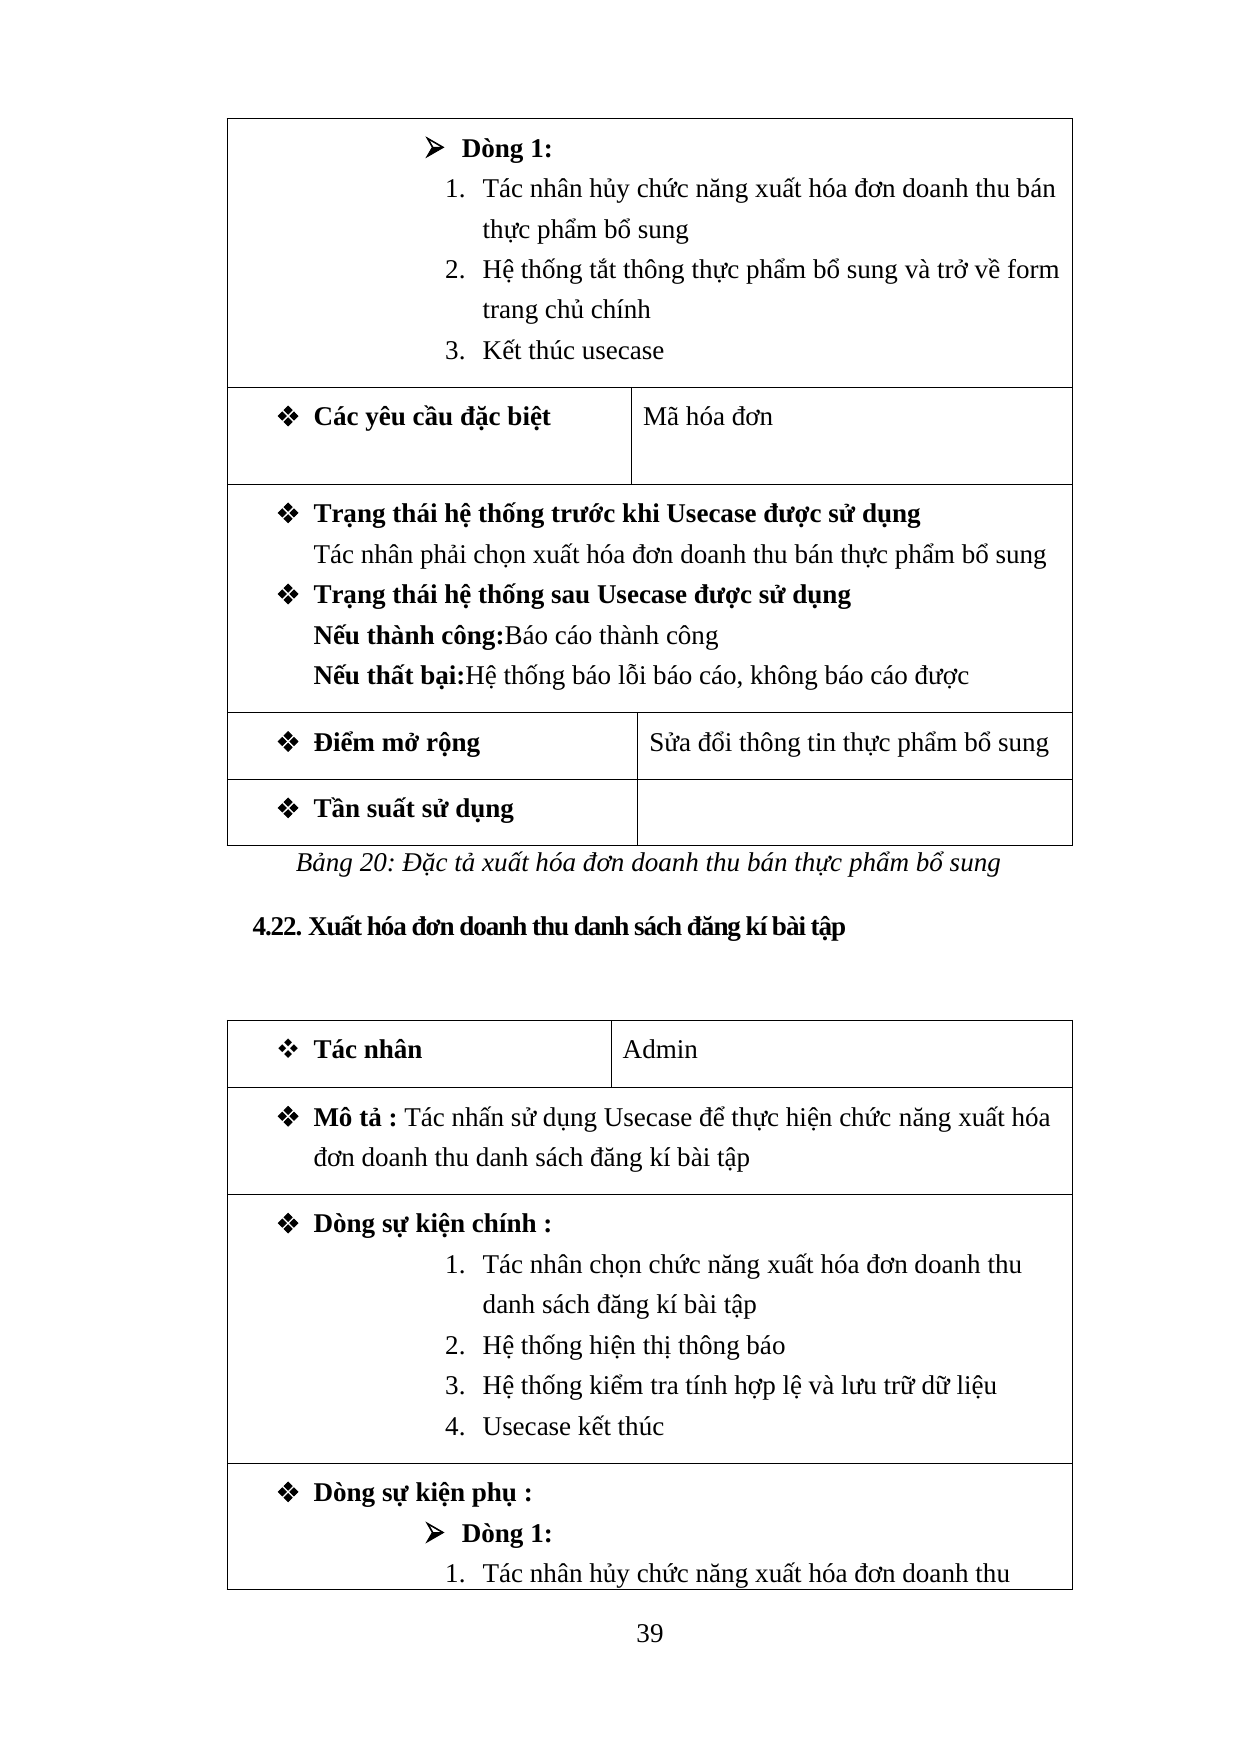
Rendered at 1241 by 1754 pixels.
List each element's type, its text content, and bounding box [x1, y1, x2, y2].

table_cell [638, 780, 1072, 845]
table_cell Các yêu cầu đặc biệt [228, 388, 631, 484]
table_cell Mã hóa đơn [632, 388, 1072, 484]
table_cell Điểm mở rộng [228, 713, 637, 779]
table_cell Dòng sự kiện chính : Tác nhân chọn chức năng xuất hóa đơn doanh thu danh sách đăng kí bài tập Hệ thống hiện thị thông báo Hệ thống kiểm tra tính hợp lệ và lưu trữ dữ liệu Usecase kết thúc [228, 1195, 1072, 1463]
table_cell Trạng thái hệ thống trước khi Usecase được sử dụng Tác nhân phải chọn xuất hóa đơn doanh thu bán thực phẩm bổ sung Trạng thái hệ thống sau Usecase được sử dụng Nếu thành công:Báo cáo thành công Nếu thất bại:Hệ thống báo lỗi báo cáo, không báo cáo được [228, 485, 1072, 712]
table_cell Mô tả : Tác nhấn sử dụng Usecase để thực hiện chức năng xuất hóa đơn doanh thu danh sách đăng kí bài tập [228, 1088, 1072, 1194]
table_header Tác nhân [228, 1021, 611, 1087]
table_cell Sửa đổi thông tin thực phẩm bổ sung [638, 713, 1072, 779]
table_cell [228, 119, 1072, 387]
title 4.22. Xuất hóa đơn doanh thu danh sách đăng kí bài tập [252, 910, 1122, 941]
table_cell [228, 1464, 1072, 1589]
text Bảng 20: Đặc tả xuất hóa đơn doanh thu bán thực phẩm bổ sung [177, 846, 1122, 878]
table_header Admin [612, 1021, 1072, 1087]
table_cell Tần suất sử dụng [228, 780, 637, 845]
